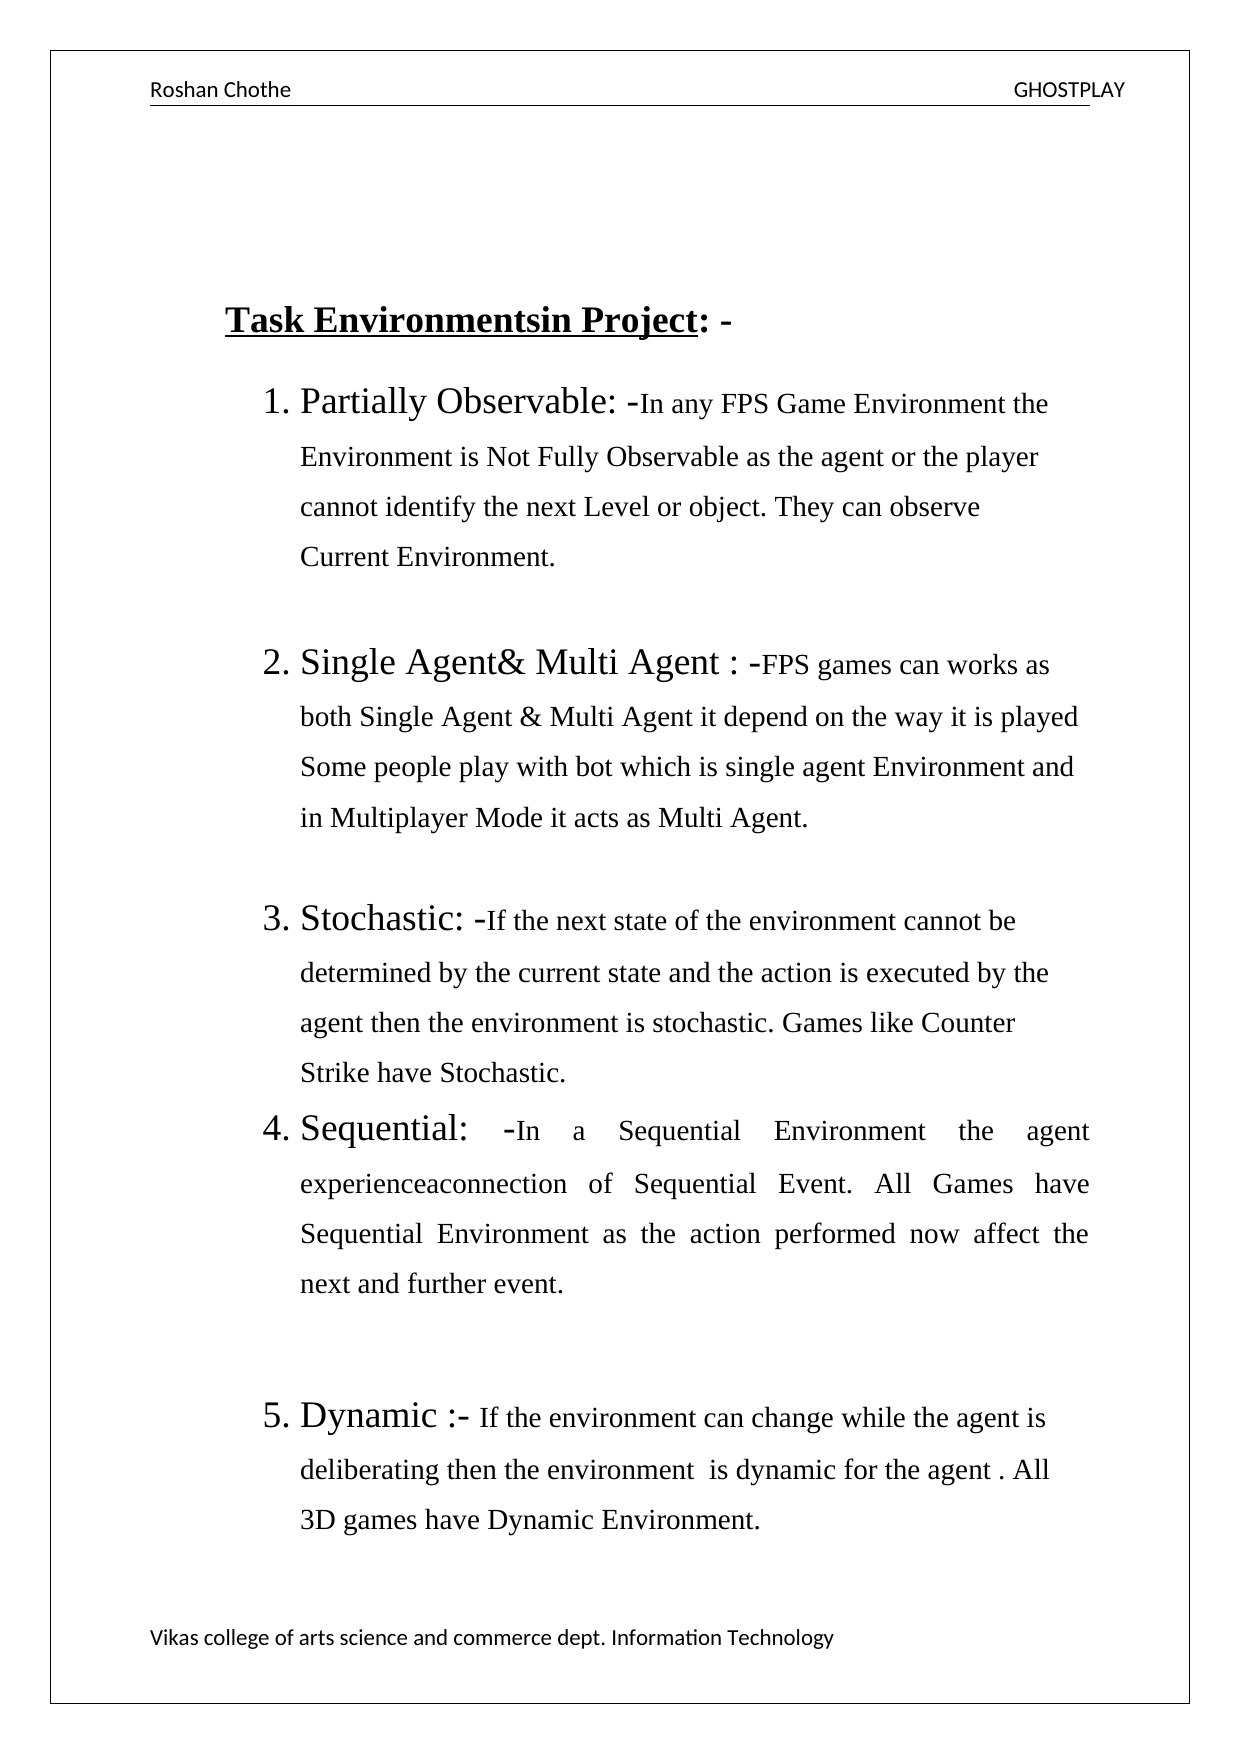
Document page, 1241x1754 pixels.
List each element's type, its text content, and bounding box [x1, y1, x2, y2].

list Some people play with bot which is single agent Environment and in Multiplayer Mode it acts as Multi Agent. [300, 749, 1090, 833]
text Task Environmentsin Project: - [225, 298, 1090, 341]
list Dynamic :- If the environment can change while the agent is deliberating then the environment is dynamic for the agent . All 3D games have Dynamic Environment. [262, 1392, 1090, 1536]
list Single Agent& Multi Agent : -FPS games can works as both Single Agent & Multi Agent it depend on the way it is played [262, 639, 1090, 733]
list Sequential: -In a Sequential Environment the agent experienceaconnection of Sequential Event. All Games have Sequential Environment as the action performed now affect the next and further event. [262, 1106, 1090, 1300]
list Current Environment. [300, 539, 1090, 573]
list Partially Observable: -In any FPS Game Environment the Environment is Not Fully Observable as the agent or the player cannot identify the next Level or object. They can observe [262, 379, 1090, 523]
list Stochastic: -If the next state of the environment cannot be determined by the current state and the action is executed by the agent then the environment is stochastic. Games like Counter Strike have Stochastic. [262, 895, 1090, 1089]
